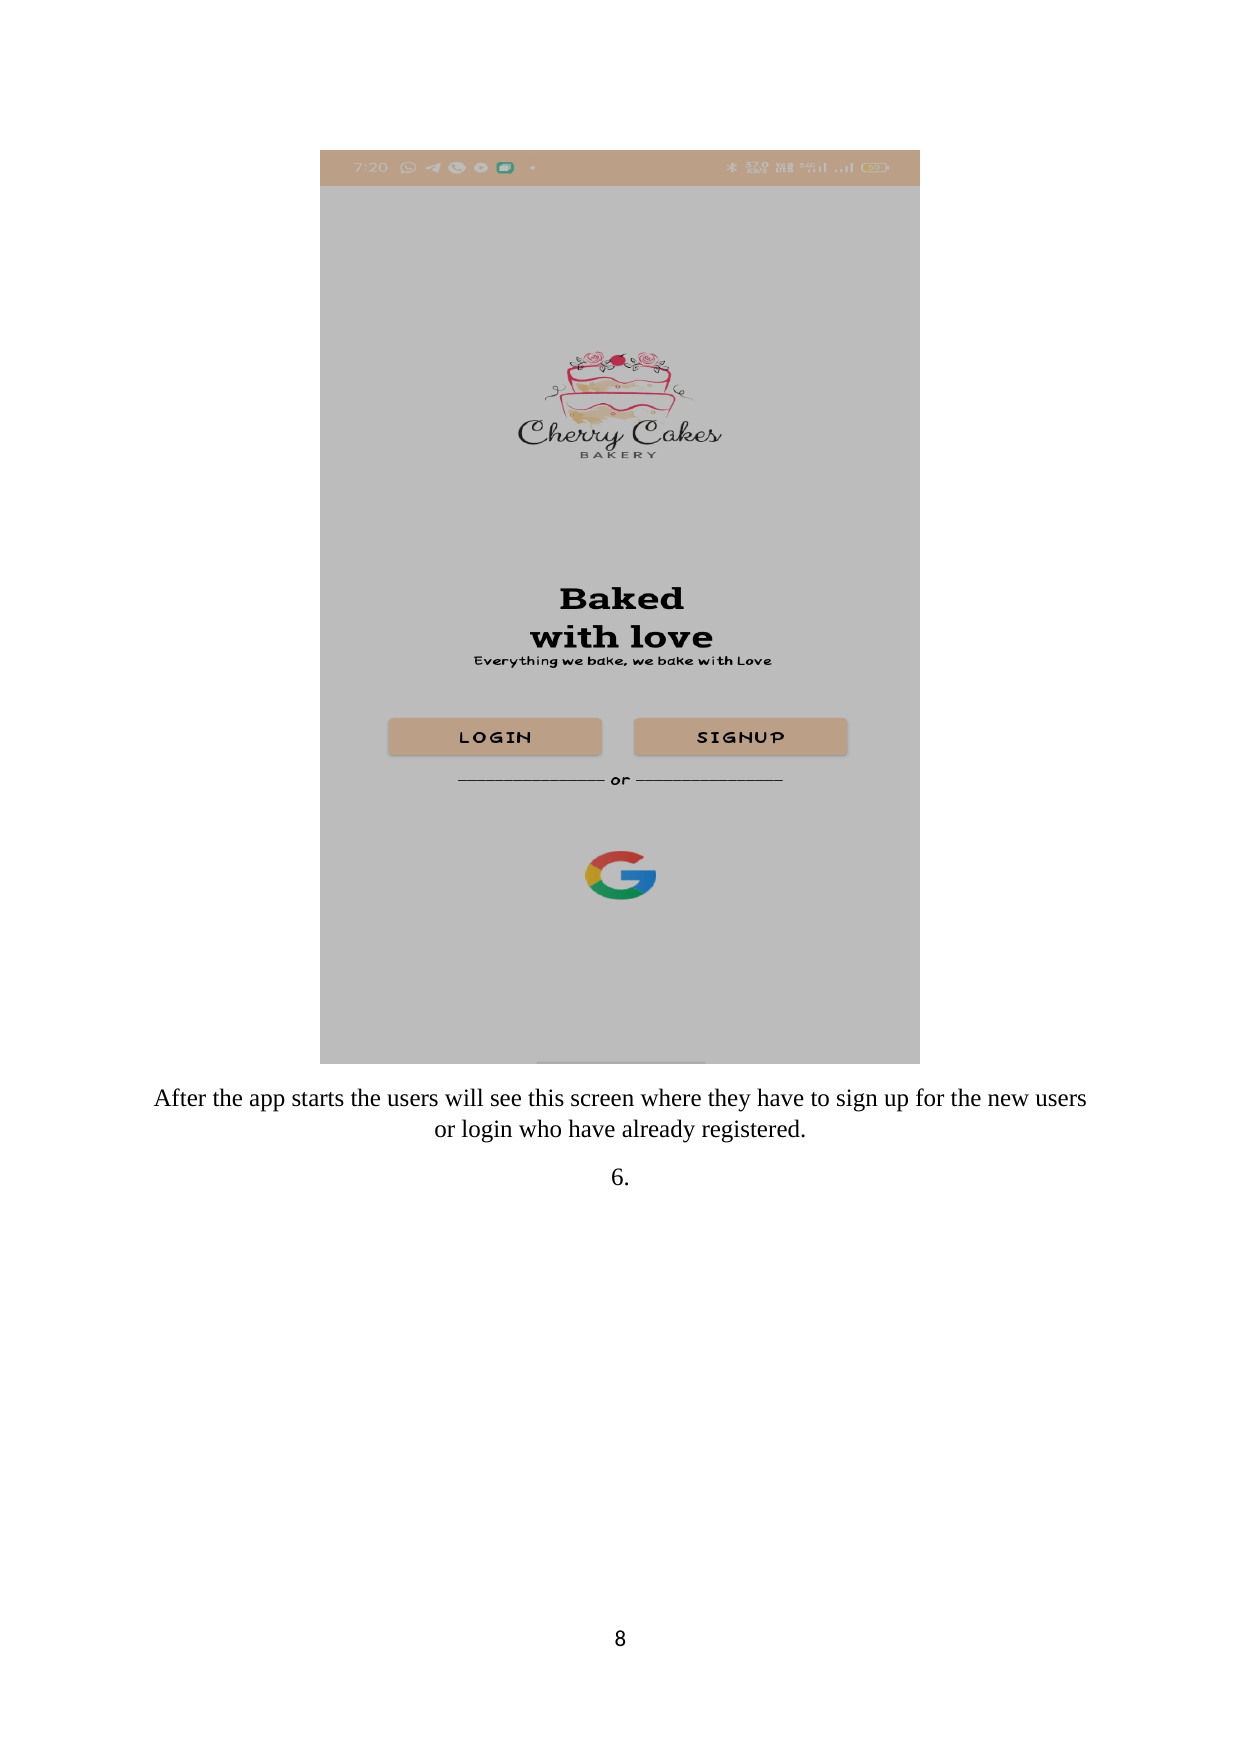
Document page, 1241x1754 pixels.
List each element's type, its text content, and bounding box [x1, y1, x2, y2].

picture [320, 150, 920, 1064]
text After the app starts the users will see this screen where they have to sign up for the new users or login who have already registered. [150, 1083, 1090, 1143]
text 6. [150, 1162, 1090, 1190]
